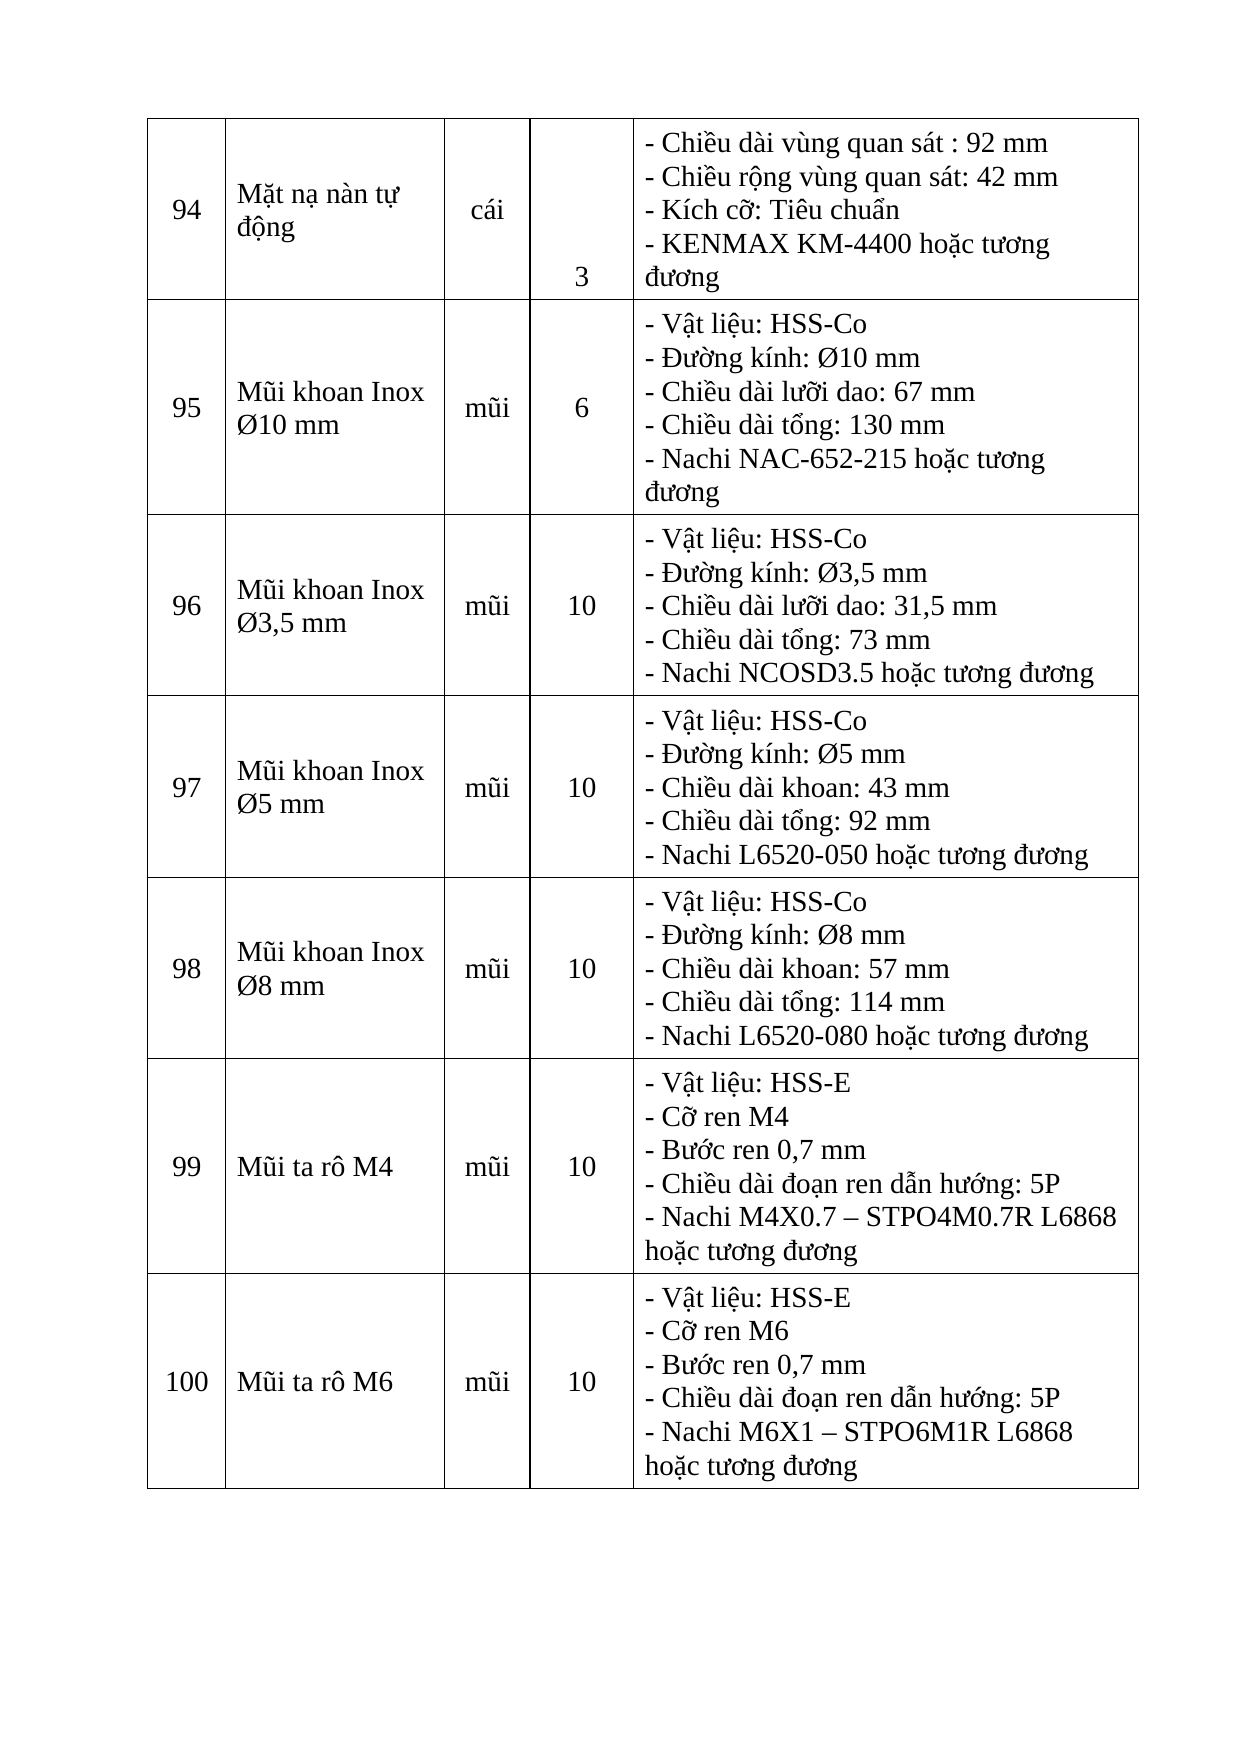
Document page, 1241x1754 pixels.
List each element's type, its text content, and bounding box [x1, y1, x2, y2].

table_cell 96 [148, 515, 225, 695]
table_cell 10 [531, 878, 633, 1058]
table_cell - Vật liệu: HSS-E - Cỡ ren M4 - Bước ren 0,7 mm - Chiều dài đoạn ren dẫn hướng: 5P - Nachi M4X0.7 – STPO4M0.7R L6868 hoặc tương đương [634, 1059, 1138, 1273]
table_cell Mũi ta rô M6 [226, 1274, 444, 1487]
table_cell cái [445, 119, 529, 299]
table_cell - Vật liệu: HSS-Co - Đường kính: Ø3,5 mm - Chiều dài lưỡi dao: 31,5 mm - Chiều dài tổng: 73 mm - Nachi NCOSD3.5 hoặc tương đương [634, 515, 1138, 695]
table_cell - Vật liệu: HSS-E - Cỡ ren M6 - Bước ren 0,7 mm - Chiều dài đoạn ren dẫn hướng: 5P - Nachi M6X1 – STPO6M1R L6868 hoặc tương đương [634, 1274, 1138, 1487]
table_cell Mũi khoan Inox Ø8 mm [226, 878, 444, 1058]
table_cell mũi [445, 696, 529, 877]
table_cell 6 [531, 300, 633, 514]
table_cell Mũi ta rô M4 [226, 1059, 444, 1273]
table_cell 10 [531, 515, 633, 695]
table_cell mũi [445, 515, 529, 695]
table_cell 10 [531, 1274, 633, 1487]
table_cell 99 [148, 1059, 225, 1273]
table_cell - Vật liệu: HSS-Co - Đường kính: Ø8 mm - Chiều dài khoan: 57 mm - Chiều dài tổng: 114 mm - Nachi L6520-080 hoặc tương đương [634, 878, 1138, 1058]
table_cell Mặt nạ nàn tự động [226, 119, 444, 299]
table_cell 10 [531, 1059, 633, 1273]
table_cell 95 [148, 300, 225, 514]
table_cell - Vật liệu: HSS-Co - Đường kính: Ø5 mm - Chiều dài khoan: 43 mm - Chiều dài tổng: 92 mm - Nachi L6520-050 hoặc tương đương [634, 696, 1138, 877]
table_cell 100 [148, 1274, 225, 1487]
table_cell 3 [531, 119, 633, 299]
table_cell - Chiều dài vùng quan sát : 92 mm - Chiều rộng vùng quan sát: 42 mm - Kích cỡ: Tiêu chuẩn - KENMAX KM-4400 hoặc tương đương [634, 119, 1138, 299]
table_cell mũi [445, 300, 529, 514]
table_cell 97 [148, 696, 225, 877]
table_cell mũi [445, 1059, 529, 1273]
table_cell Mũi khoan Inox Ø10 mm [226, 300, 444, 514]
table_cell - Vật liệu: HSS-Co - Đường kính: Ø10 mm - Chiều dài lưỡi dao: 67 mm - Chiều dài tổng: 130 mm - Nachi NAC-652-215 hoặc tương đương [634, 300, 1138, 514]
table_cell 94 [148, 119, 225, 299]
table_cell Mũi khoan Inox Ø3,5 mm [226, 515, 444, 695]
table_cell 98 [148, 878, 225, 1058]
table_cell 10 [531, 696, 633, 877]
table_cell Mũi khoan Inox Ø5 mm [226, 696, 444, 877]
table_cell mũi [445, 878, 529, 1058]
table_cell mũi [445, 1274, 529, 1487]
